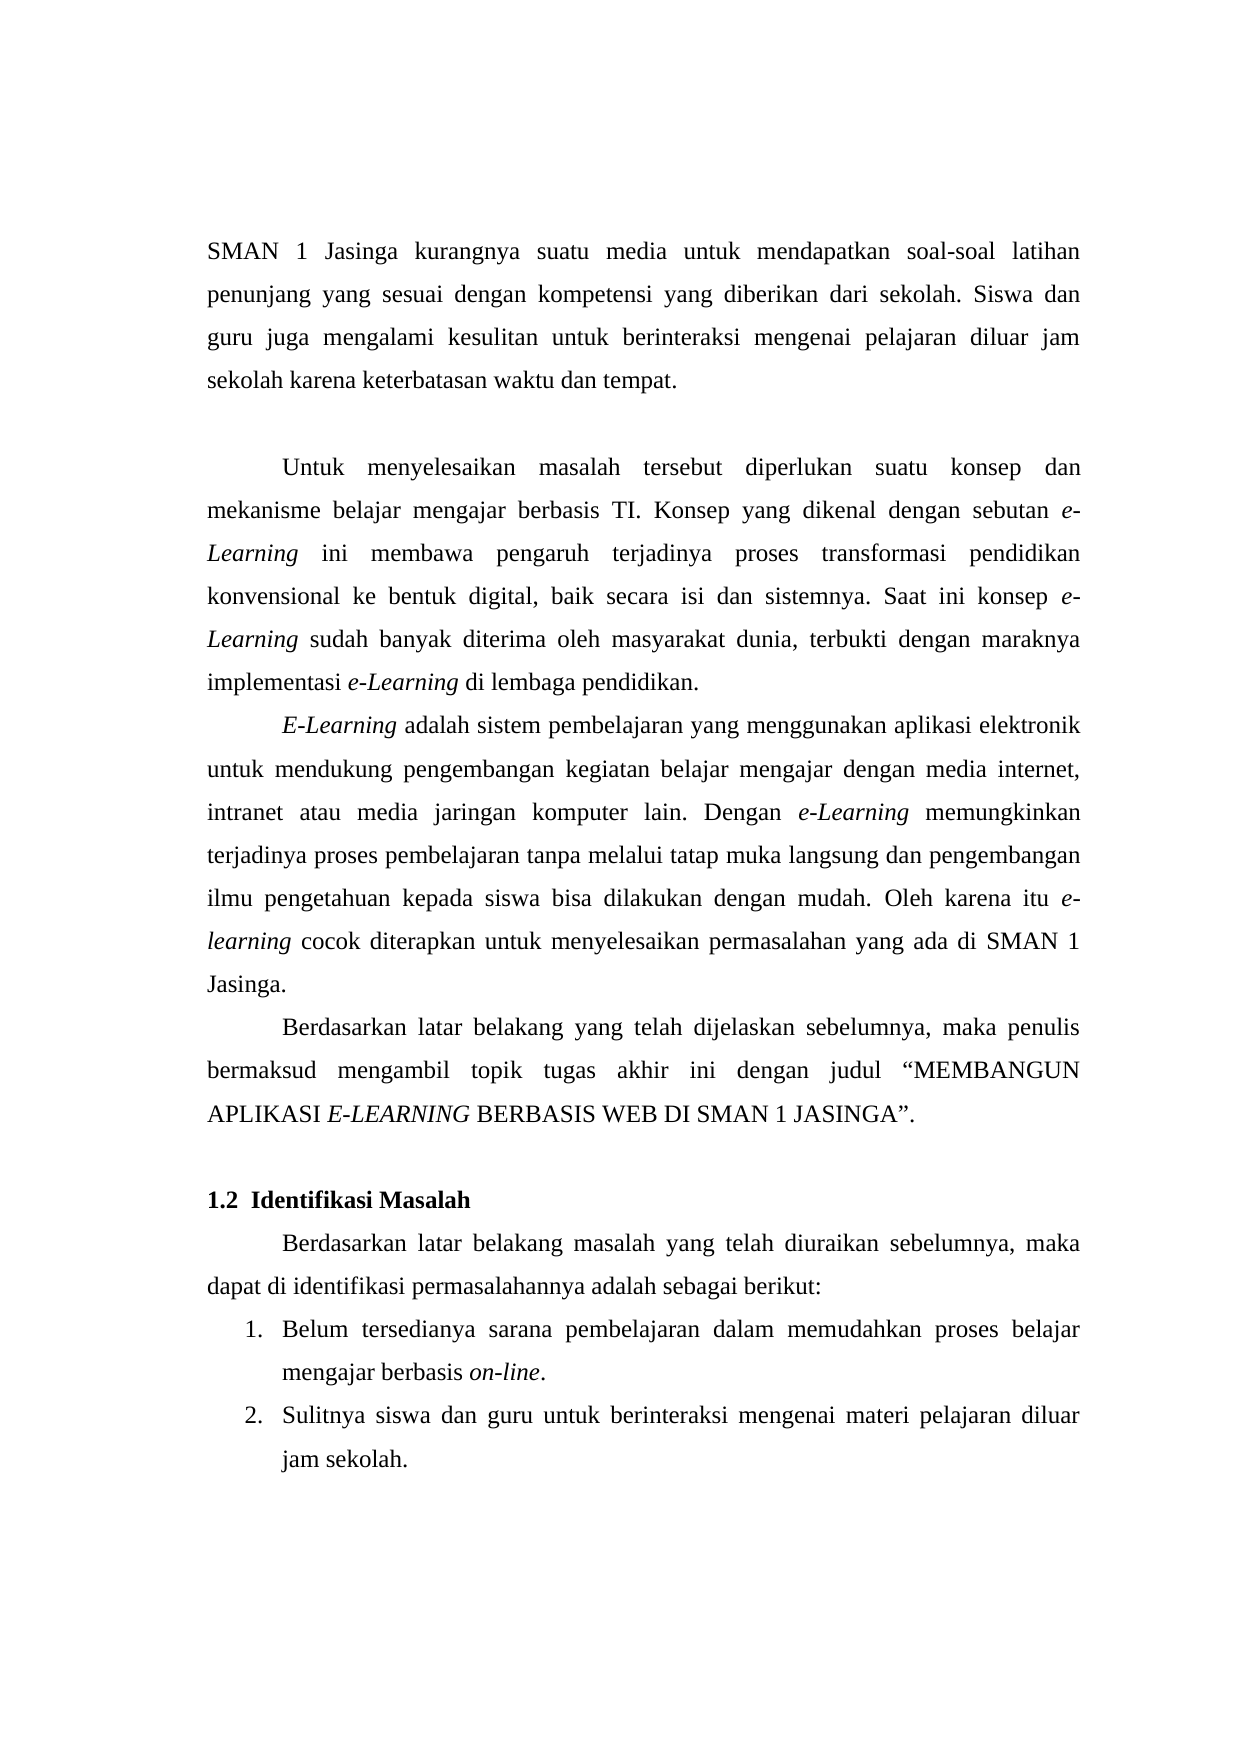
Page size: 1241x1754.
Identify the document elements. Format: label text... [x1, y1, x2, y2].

text Berdasarkan latar belakang masalah yang telah diuraikan sebelumnya, maka dapat di identifikasi permasalahannya adalah sebagai berikut: [207, 1228, 1081, 1300]
text Berdasarkan latar belakang yang telah dijelaskan sebelumnya, maka penulis bermaksud mengambil topik tugas akhir ini dengan judul “MEMBANGUN APLIKASI E-LEARNING BERBASIS WEB DI SMAN 1 JASINGA”. [207, 1012, 1081, 1127]
list Belum tersedianya sarana pembelajaran dalam memudahkan proses belajar mengajar berbasis on-line. [244, 1314, 1081, 1386]
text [207, 236, 1081, 394]
list Sulitnya siswa dan guru untuk berinteraksi mengenai materi pelajaran diluar jam sekolah. [244, 1401, 1081, 1472]
text E-Learning adalah sistem pembelajaran yang menggunakan aplikasi elektronik untuk mendukung pengembangan kegiatan belajar mengajar dengan media internet, intranet atau media jaringan komputer lain. Dengan e-Learning memungkinkan terjadinya proses pembelajaran tanpa melalui tatap muka langsung dan pengembangan ilmu pengetahuan kepada siswa bisa dilakukan dengan mudah. Oleh karena itu e-learning cocok diterapkan untuk menyelesaikan permasalahan yang ada di SMAN 1 Jasinga. [207, 711, 1081, 998]
list Identifikasi Masalah [207, 1185, 1081, 1214]
text Untuk menyelesaikan masalah tersebut diperlukan suatu konsep dan mekanisme belajar mengajar berbasis TI. Konsep yang dikenal dengan sebutan e-Learning ini membawa pengaruh terjadinya proses transformasi pendidikan konvensional ke bentuk digital, baik secara isi dan sistemnya. Saat ini konsep e-Learning sudah banyak diterima oleh masyarakat dunia, terbukti dengan maraknya implementasi e-Learning di lembaga pendidikan. [207, 452, 1081, 696]
